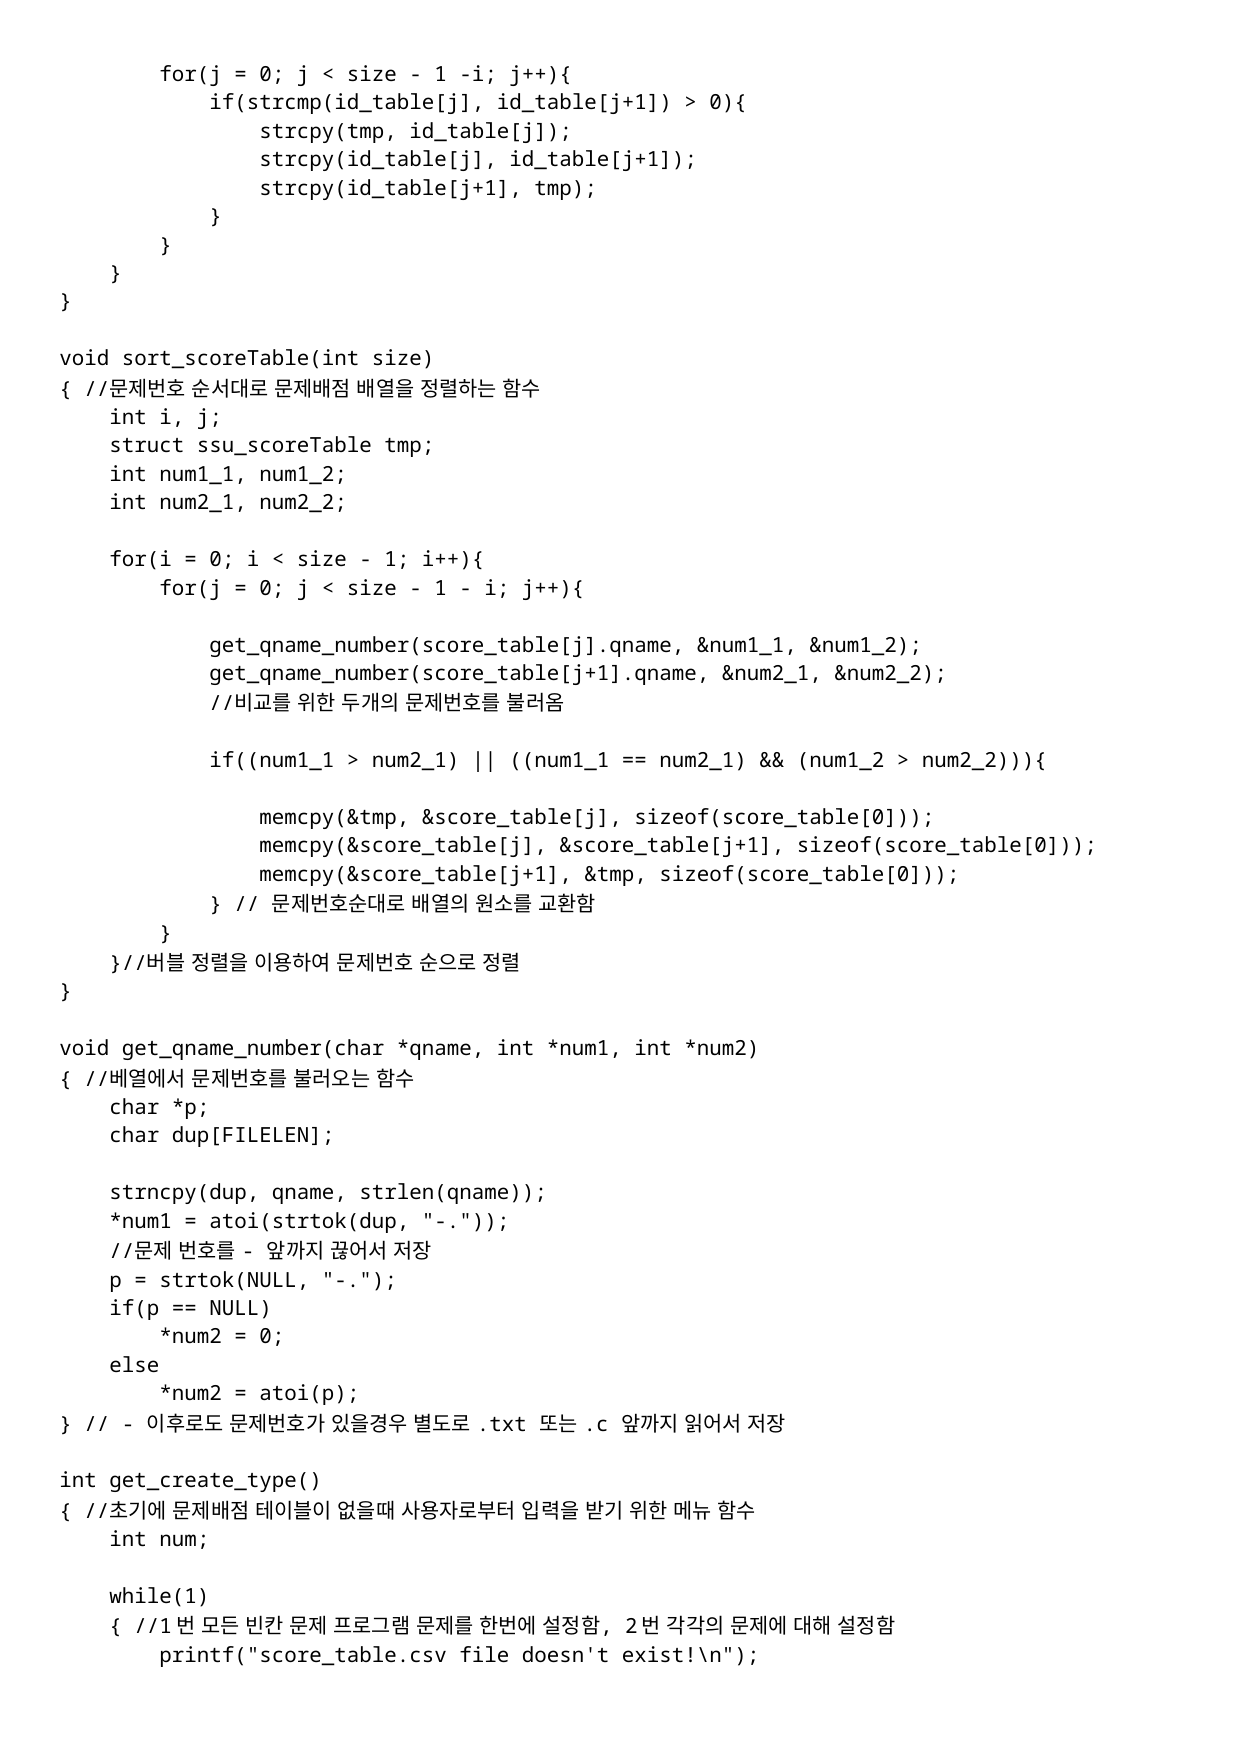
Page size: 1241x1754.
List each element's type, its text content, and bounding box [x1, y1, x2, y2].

text strcpy(id_table[j], id_table[j+1]); [59, 144, 1181, 173]
text } [59, 230, 1181, 258]
text { //초기에 문제배점 테이블이 없을때 사용자로부터 입력을 받기 위한 메뉴 함수 [59, 1494, 1181, 1524]
text } [59, 201, 1181, 230]
text //문제 번호를 - 앞까지 끊어서 저장 [59, 1234, 1181, 1265]
text p = strtok(NULL, "-."); [59, 1265, 1181, 1293]
text } [59, 977, 1181, 1005]
text //비교를 위한 두개의 문제번호를 불러옴 [59, 687, 1181, 717]
text } // - 이후로도 문제번호가 있을경우 별도로 .txt 또는 .c 앞까지 읽어서 저장 [59, 1407, 1181, 1437]
text } [59, 918, 1181, 946]
text char *p; [59, 1092, 1181, 1121]
text memcpy(&score_table[j+1], &tmp, sizeof(score_table[0])); [59, 859, 1181, 887]
text for(j = 0; j < size - 1 -i; j++){ [59, 59, 1181, 87]
text int i, j; [59, 402, 1181, 431]
text int num; [59, 1524, 1181, 1553]
text get_qname_number(score_table[j].qname, &num1_1, &num1_2); [59, 630, 1181, 658]
text } // 문제번호순대로 배열의 원소를 교환함 [59, 887, 1181, 918]
text *num2 = 0; [59, 1322, 1181, 1350]
text if(p == NULL) [59, 1293, 1181, 1322]
text }//버블 정렬을 이용하여 문제번호 순으로 정렬 [59, 946, 1181, 977]
text *num1 = atoi(strtok(dup, "-.")); [59, 1206, 1181, 1234]
text memcpy(&tmp, &score_table[j], sizeof(score_table[0])); [59, 802, 1181, 831]
text if(strcmp(id_table[j], id_table[j+1]) > 0){ [59, 87, 1181, 116]
text for(j = 0; j < size - 1 - i; j++){ [59, 573, 1181, 601]
text printf("score_table.csv file doesn't exist!\n"); [59, 1640, 1181, 1668]
text else [59, 1350, 1181, 1378]
text { //1번 모든 빈칸 문제 프로그램 문제를 한번에 설정함, 2번 각각의 문제에 대해 설정함 [59, 1610, 1181, 1640]
text } [59, 287, 1181, 315]
text strncpy(dup, qname, strlen(qname)); [59, 1177, 1181, 1206]
text memcpy(&score_table[j], &score_table[j+1], sizeof(score_table[0])); [59, 831, 1181, 859]
text char dup[FILELEN]; [59, 1121, 1181, 1149]
text *num2 = atoi(p); [59, 1378, 1181, 1407]
text struct ssu_scoreTable tmp; [59, 431, 1181, 459]
text } [59, 258, 1181, 287]
text int num2_1, num2_2; [59, 487, 1181, 516]
text strcpy(id_table[j+1], tmp); [59, 173, 1181, 201]
text void get_qname_number(char *qname, int *num1, int *num2) [59, 1033, 1181, 1062]
text get_qname_number(score_table[j+1].qname, &num2_1, &num2_2); [59, 658, 1181, 687]
text while(1) [59, 1581, 1181, 1610]
text for(i = 0; i < size - 1; i++){ [59, 544, 1181, 573]
text strcpy(tmp, id_table[j]); [59, 116, 1181, 144]
text { //베열에서 문제번호를 불러오는 함수 [59, 1062, 1181, 1092]
text int get_create_type() [59, 1466, 1181, 1494]
text int num1_1, num1_2; [59, 459, 1181, 487]
text if((num1_1 > num2_1) || ((num1_1 == num2_1) && (num1_2 > num2_2))){ [59, 745, 1181, 774]
text { //문제번호 순서대로 문제배점 배열을 정렬하는 함수 [59, 372, 1181, 402]
text void sort_scoreTable(int size) [59, 343, 1181, 372]
